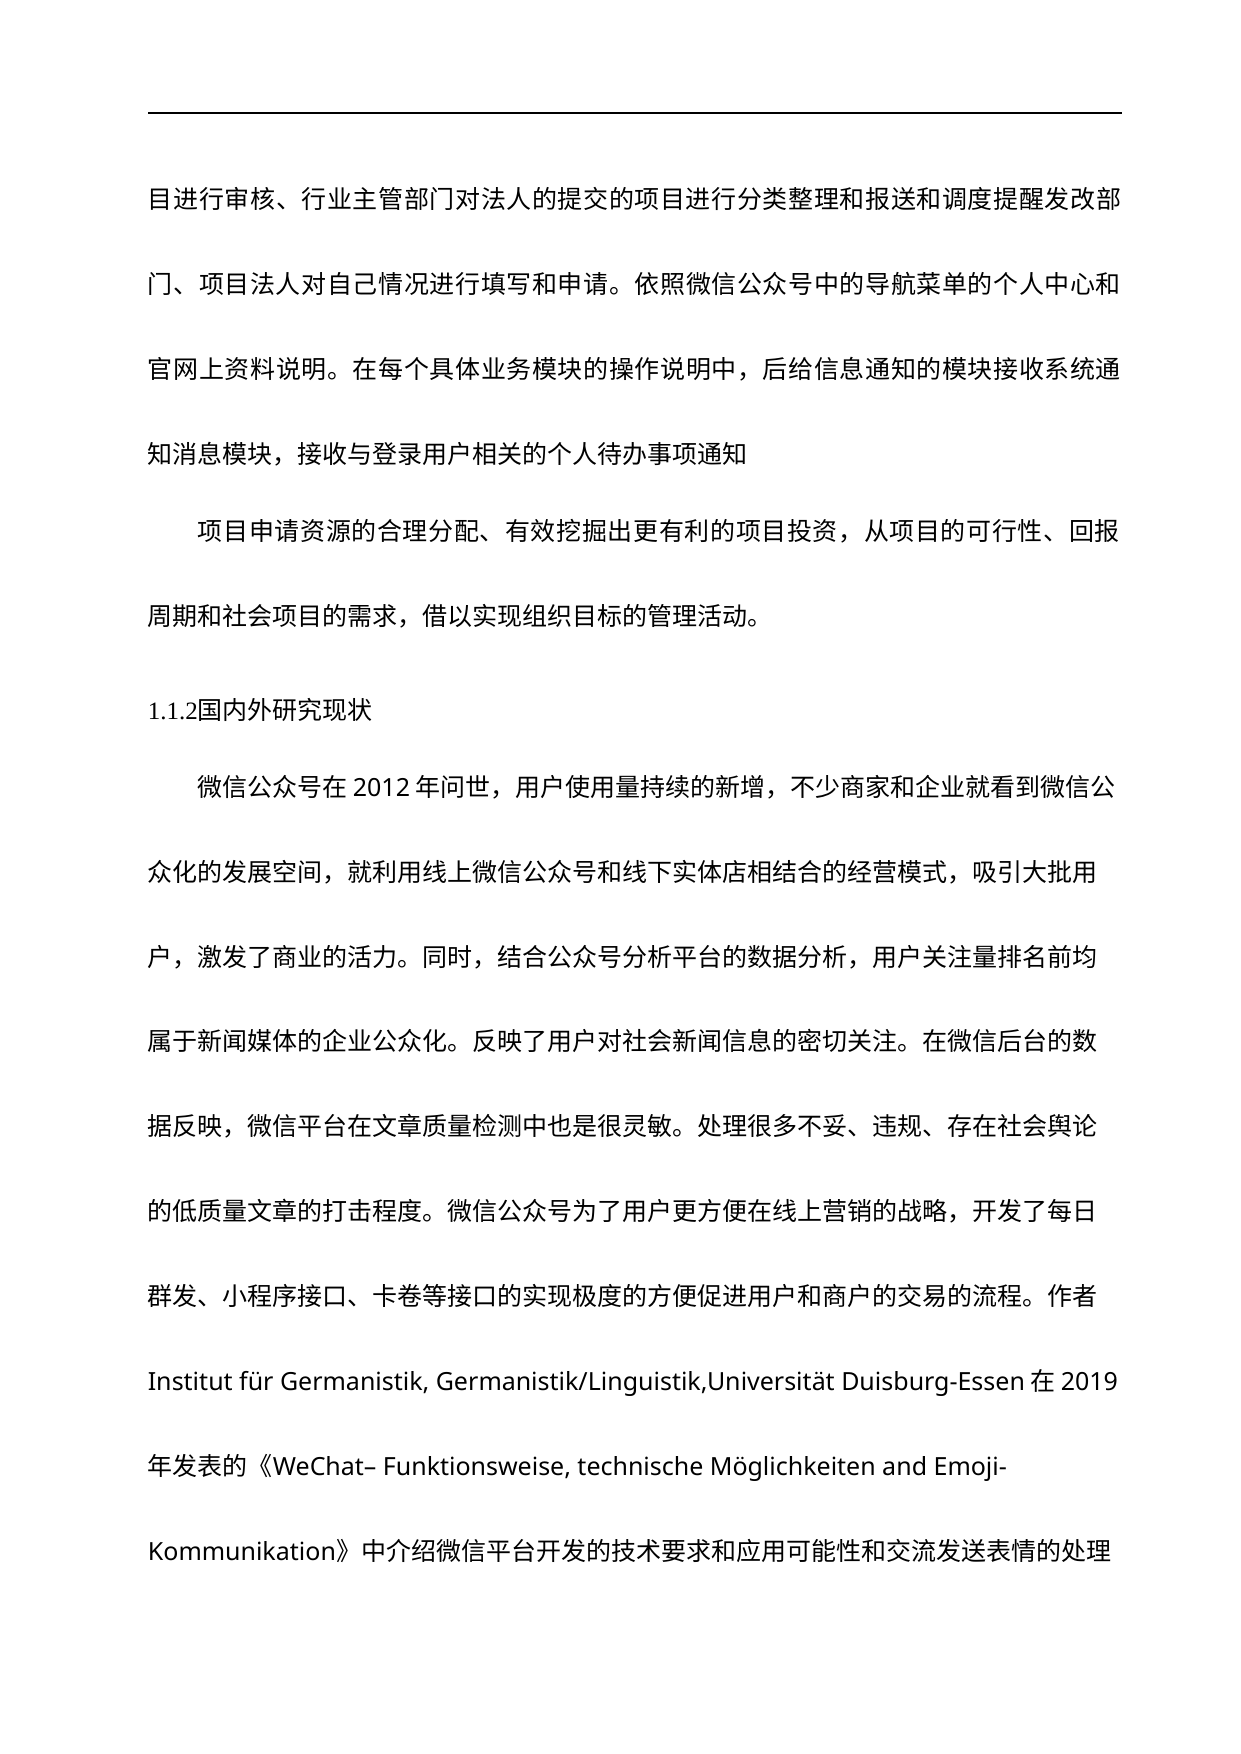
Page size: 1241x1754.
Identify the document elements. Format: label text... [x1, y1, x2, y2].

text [148, 751, 1122, 1583]
text 项目申请资源的合理分配、有效挖掘出更有利的项目投资，从项目的可行性、回报周期和社会项目的需求，借以实现组织目标的管理活动。 [148, 496, 1122, 648]
subtitle 国内外研究现状 [148, 674, 1122, 742]
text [148, 164, 1122, 486]
